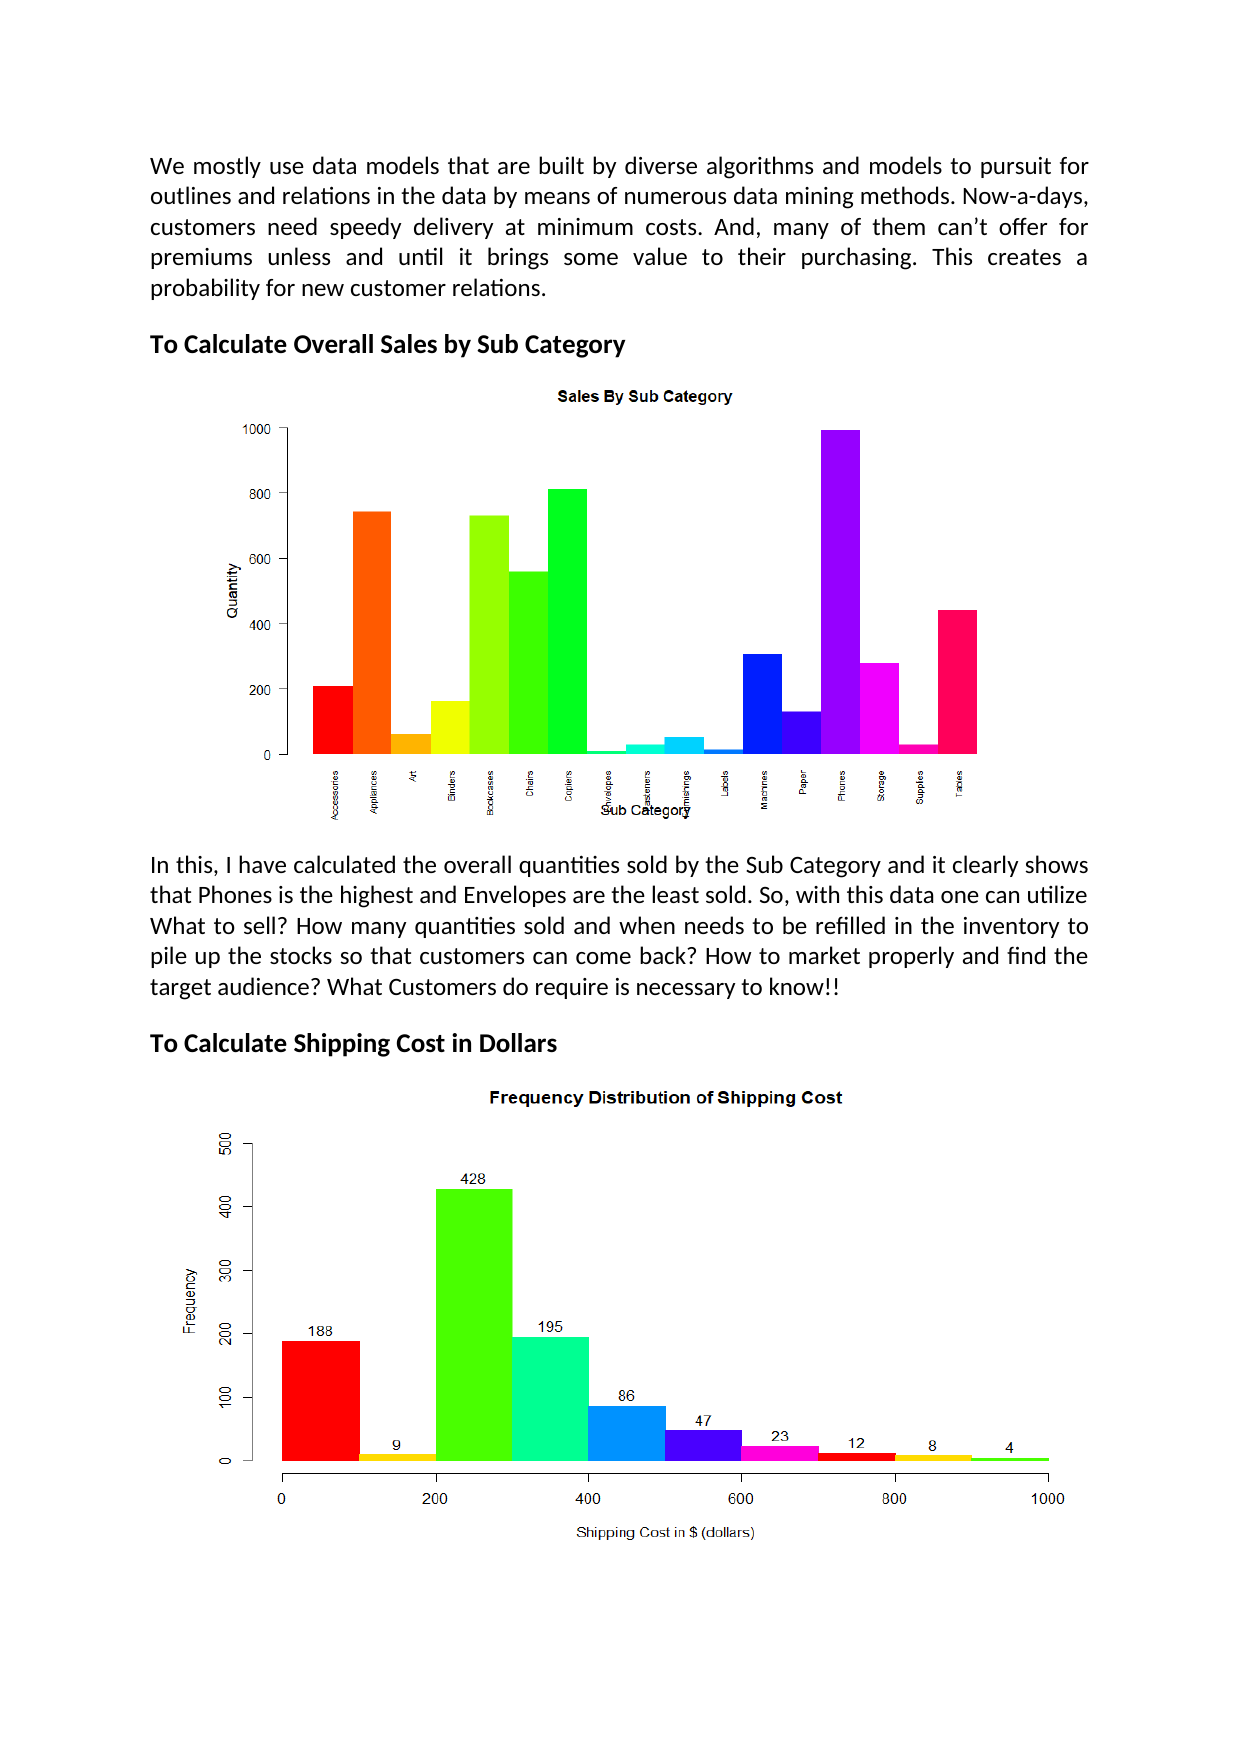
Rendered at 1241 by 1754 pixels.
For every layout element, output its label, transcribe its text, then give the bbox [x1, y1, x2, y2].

text In this, I have calculated the overall quantities sold by the Sub Category and it clearly shows that Phones is the highest and Envelopes are the least sold. So, with this data one can utilize What to sell? How many quantities sold and when needs to be refilled in the inventory to pile up the stocks so that customers can come back? How to market properly and find the target audience? What Customers do require is necessary to know!! [150, 849, 1090, 1001]
picture [178, 1084, 1069, 1543]
picture [223, 385, 980, 824]
text To Calculate Overall Sales by Sub Category [150, 328, 1090, 361]
text We mostly use data models that are built by diverse algorithms and models to pursuit for outlines and relations in the data by means of numerous data mining methods. Now-a-days, customers need speedy delivery at minimum costs. And, many of them can’t offer for premiums unless and until it brings some value to their purchasing. This creates a probability for new customer relations. [150, 150, 1090, 303]
text To Calculate Shipping Cost in Dollars [150, 1026, 1090, 1059]
